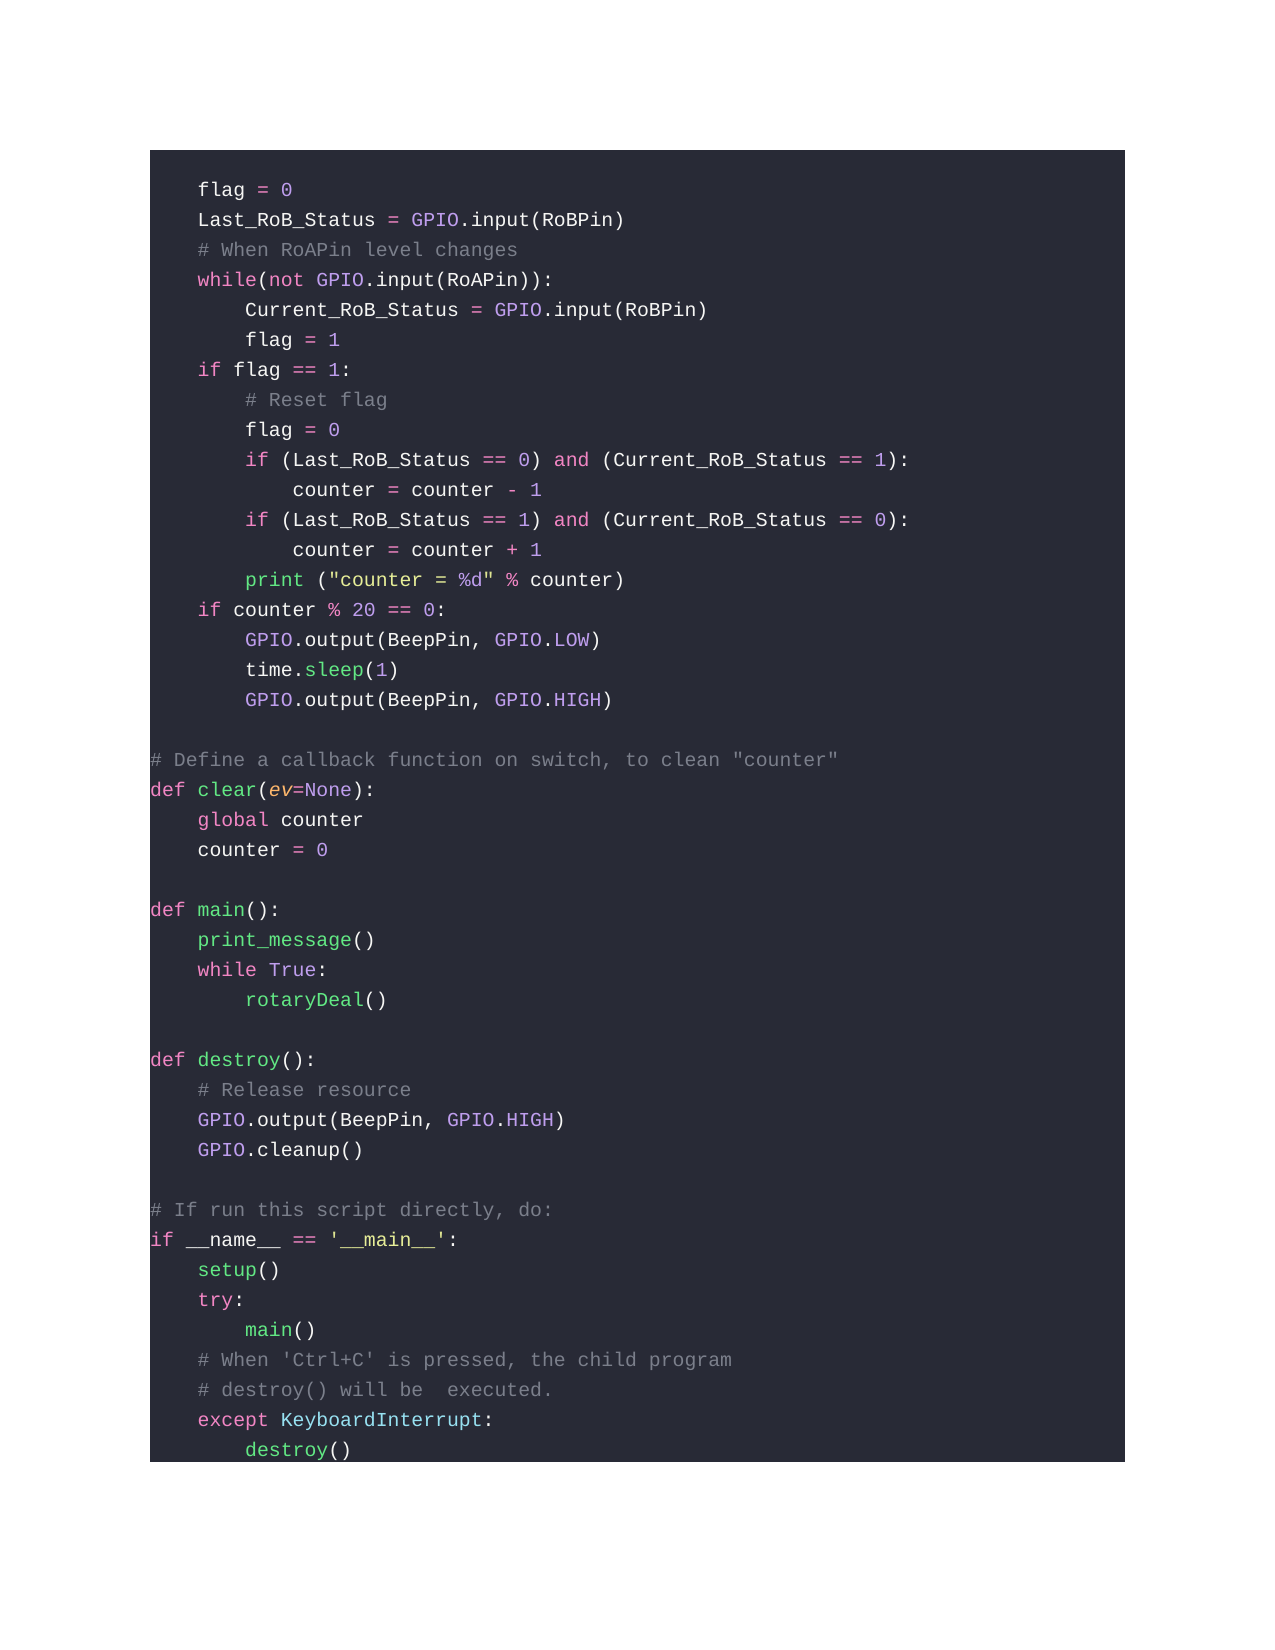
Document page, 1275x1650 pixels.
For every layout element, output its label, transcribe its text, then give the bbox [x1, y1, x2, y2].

text if counter % 20 == 0: [150, 600, 1125, 622]
text print_message() [150, 930, 1125, 952]
text global counter [150, 810, 1125, 832]
text if (Last_RoB_Status == 0) and (Current_RoB_Status == 1): [150, 450, 1125, 472]
text GPIO.output(BeepPin, GPIO.HIGH) [150, 1110, 1125, 1132]
text main() [150, 1320, 1125, 1342]
text GPIO.output(BeepPin, GPIO.LOW) [150, 630, 1125, 652]
text if (Last_RoB_Status == 1) and (Current_RoB_Status == 0): [150, 510, 1125, 532]
text while True: [150, 960, 1125, 982]
text except KeyboardInterrupt: [150, 1410, 1125, 1432]
text Last_RoB_Status = GPIO.input(RoBPin) [150, 210, 1125, 232]
text flag = 0 [150, 420, 1125, 442]
text while(not GPIO.input(RoAPin)): [150, 270, 1125, 292]
text Current_RoB_Status = GPIO.input(RoBPin) [150, 300, 1125, 322]
text # When 'Ctrl+C' is pressed, the child program [150, 1350, 1125, 1372]
text time.sleep(1) [150, 660, 1125, 682]
text # When RoAPin level changes [150, 240, 1125, 262]
text flag = 1 [150, 330, 1125, 352]
text def destroy(): [150, 1050, 1125, 1072]
text # Reset flag [150, 390, 1125, 412]
text # destroy() will be executed. [150, 1380, 1125, 1402]
text GPIO.cleanup() [150, 1140, 1125, 1162]
text def main(): [150, 900, 1125, 922]
text # Define a callback function on switch, to clean "counter" [150, 750, 1125, 772]
text counter = 0 [150, 840, 1125, 862]
text destroy() [150, 1440, 1125, 1462]
text counter = counter + 1 [150, 540, 1125, 562]
text setup() [150, 1260, 1125, 1282]
text print ("counter = %d" % counter) [150, 570, 1125, 592]
text try: [150, 1290, 1125, 1312]
text def clear(ev=None): [150, 780, 1125, 802]
text rotaryDeal() [150, 990, 1125, 1012]
text flag = 0 [150, 180, 1125, 202]
text # Release resource [150, 1080, 1125, 1102]
text if flag == 1: [150, 360, 1125, 382]
text if __name__ == '__main__': [150, 1230, 1125, 1252]
text GPIO.output(BeepPin, GPIO.HIGH) [150, 690, 1125, 712]
text counter = counter - 1 [150, 480, 1125, 502]
text # If run this script directly, do: [150, 1200, 1125, 1222]
